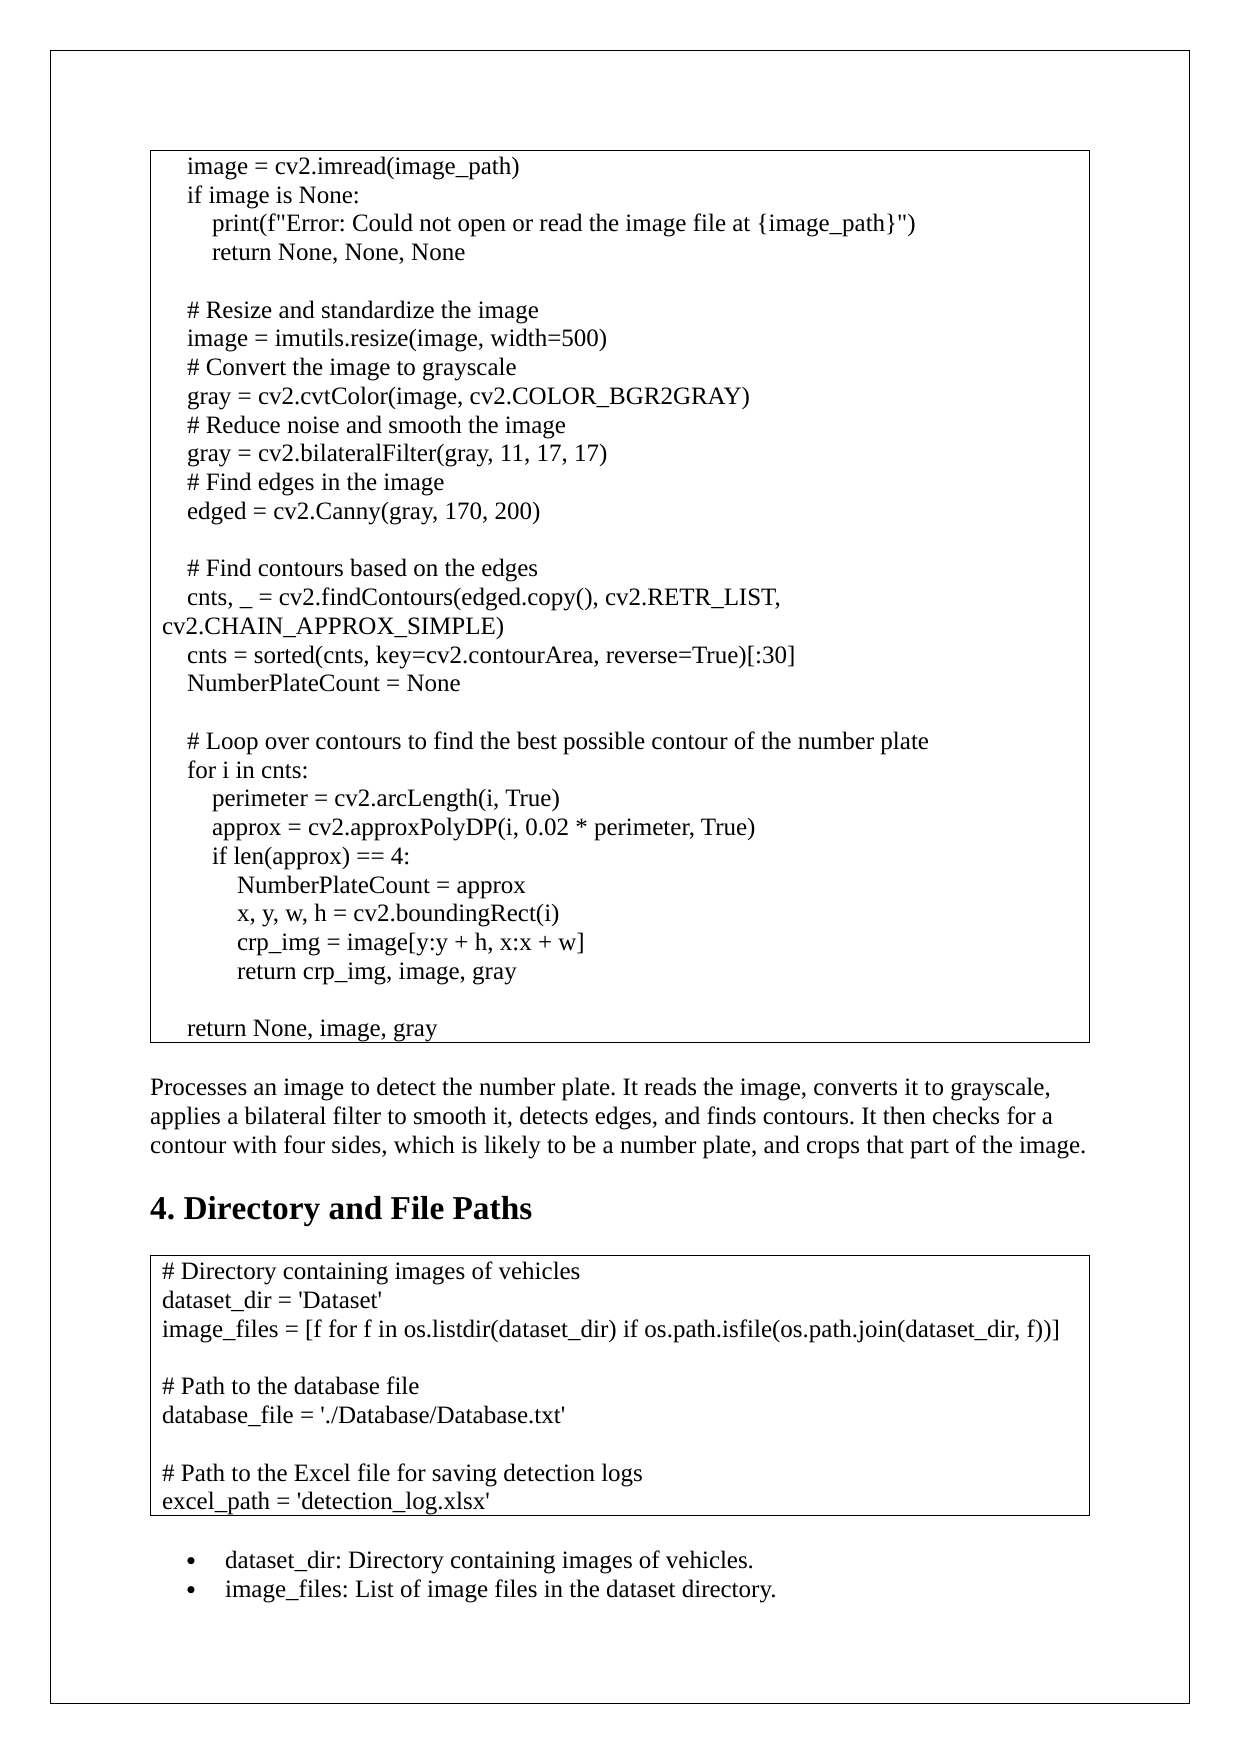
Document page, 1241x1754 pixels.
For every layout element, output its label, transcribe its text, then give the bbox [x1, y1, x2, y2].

text Processes an image to detect the number plate. It reads the image, converts it to grayscale, applies a bilateral filter to smooth it, detects edges, and finds contours. It then checks for a contour with four sides, which is likely to be a number plate, and crops that part of the image. [150, 1072, 1090, 1159]
table_header # Directory containing images of vehicles dataset_dir = 'Dataset' image_files = [f for f in os.listdir(dataset_dir) if os.path.isfile(os.path.join(dataset_dir, f))] # Path to the database file database_file = './Database/Database.txt' # Path to the Excel file for saving detection logs excel_path = 'detection_log.xlsx' [151, 1256, 1089, 1515]
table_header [151, 151, 1089, 1042]
subtitle 4. Directory and File Paths [150, 1188, 1090, 1226]
list dataset_dir: Directory containing images of vehicles. [187, 1545, 1090, 1574]
list image_files: List of image files in the dataset directory. [187, 1574, 1090, 1603]
